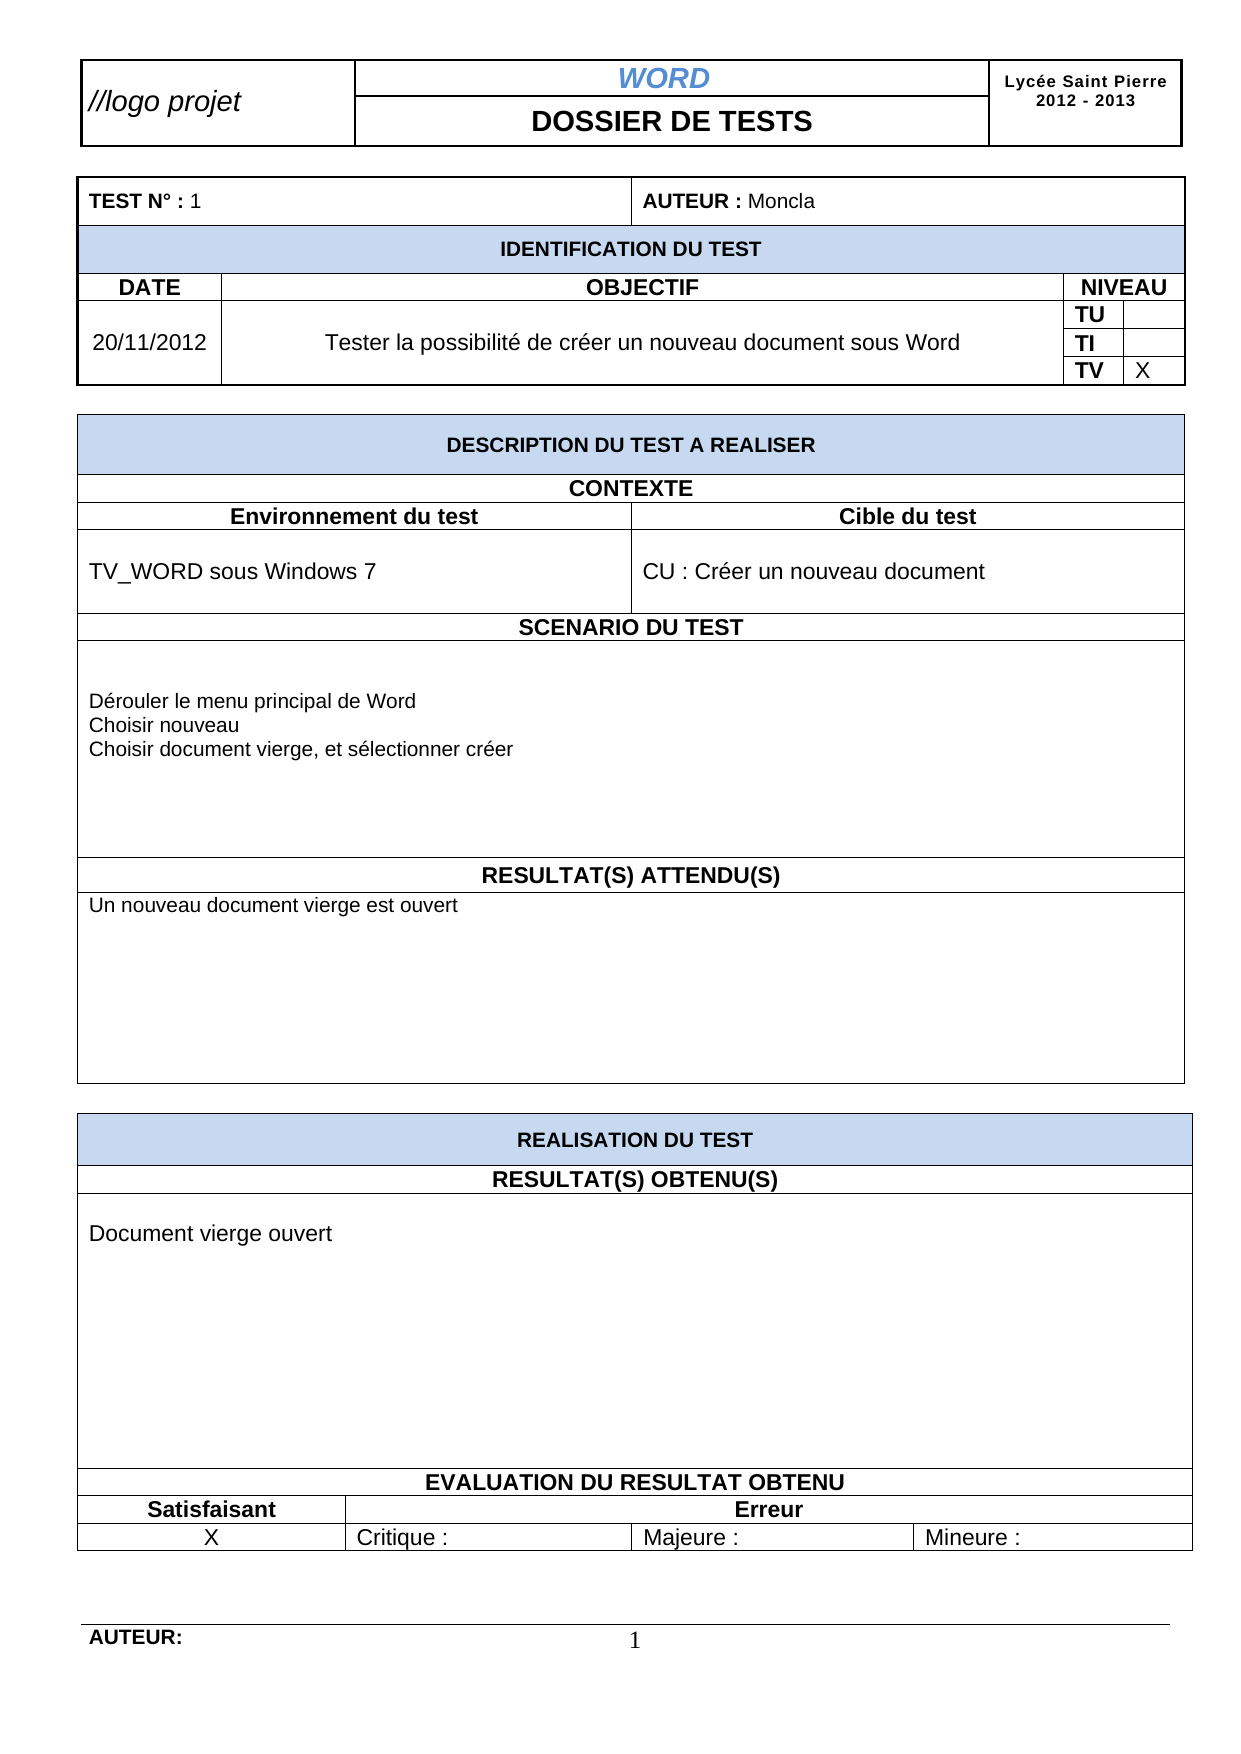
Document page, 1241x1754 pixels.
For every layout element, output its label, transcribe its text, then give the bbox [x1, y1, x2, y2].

table_cell 20/11/2012 [79, 301, 221, 383]
table_cell Erreur [346, 1496, 1192, 1523]
table_cell [1124, 301, 1184, 328]
table_cell DATE [79, 274, 221, 300]
table_cell Majeure : [632, 1524, 913, 1550]
table_cell RESULTAT(S) OBTENU(S) [78, 1166, 1192, 1193]
table_cell Cible du test [632, 503, 1184, 529]
table_cell TV_WORD sous Windows 7 [78, 530, 631, 612]
table_cell Critique : [346, 1524, 631, 1550]
table_cell NIVEAU [1064, 274, 1184, 300]
table_cell Environnement du test [78, 503, 631, 529]
table_cell X [1124, 357, 1184, 383]
table_cell RESULTAT(S) ATTENDU(S) [78, 858, 1184, 892]
table_cell OBJECTIF [222, 274, 1063, 300]
table_cell EVALUATION DU RESULTAT OBTENU [78, 1469, 1192, 1495]
table_cell Tester la possibilité de créer un nouveau document sous Word [222, 301, 1063, 383]
table_cell [1124, 329, 1184, 356]
table_cell Satisfaisant [78, 1496, 345, 1523]
table_header REALISATION DU TEST [78, 1114, 1192, 1165]
table_cell TI [1064, 329, 1123, 356]
table_cell Dérouler le menu principal de Word Choisir nouveau Choisir document vierge, et sélectionner créer [78, 641, 1184, 857]
table_cell Mineure : [914, 1524, 1192, 1550]
table_cell X [78, 1524, 345, 1550]
table_header AUTEUR : Moncla [632, 178, 1184, 224]
table_header TEST N° : 1 [79, 178, 631, 224]
table_cell Un nouveau document vierge est ouvert [78, 893, 1184, 1083]
table_cell CONTEXTE [78, 475, 1184, 502]
table_cell IDENTIFICATION DU TEST [79, 226, 1184, 273]
table_cell SCENARIO DU TEST [78, 614, 1184, 640]
table_cell Document vierge ouvert [78, 1194, 1192, 1468]
table_header DESCRIPTION DU TEST A REALISER [78, 415, 1184, 474]
table_cell TV [1064, 357, 1123, 383]
table_cell CU : Créer un nouveau document [632, 530, 1184, 612]
table_cell TU [1064, 301, 1123, 328]
